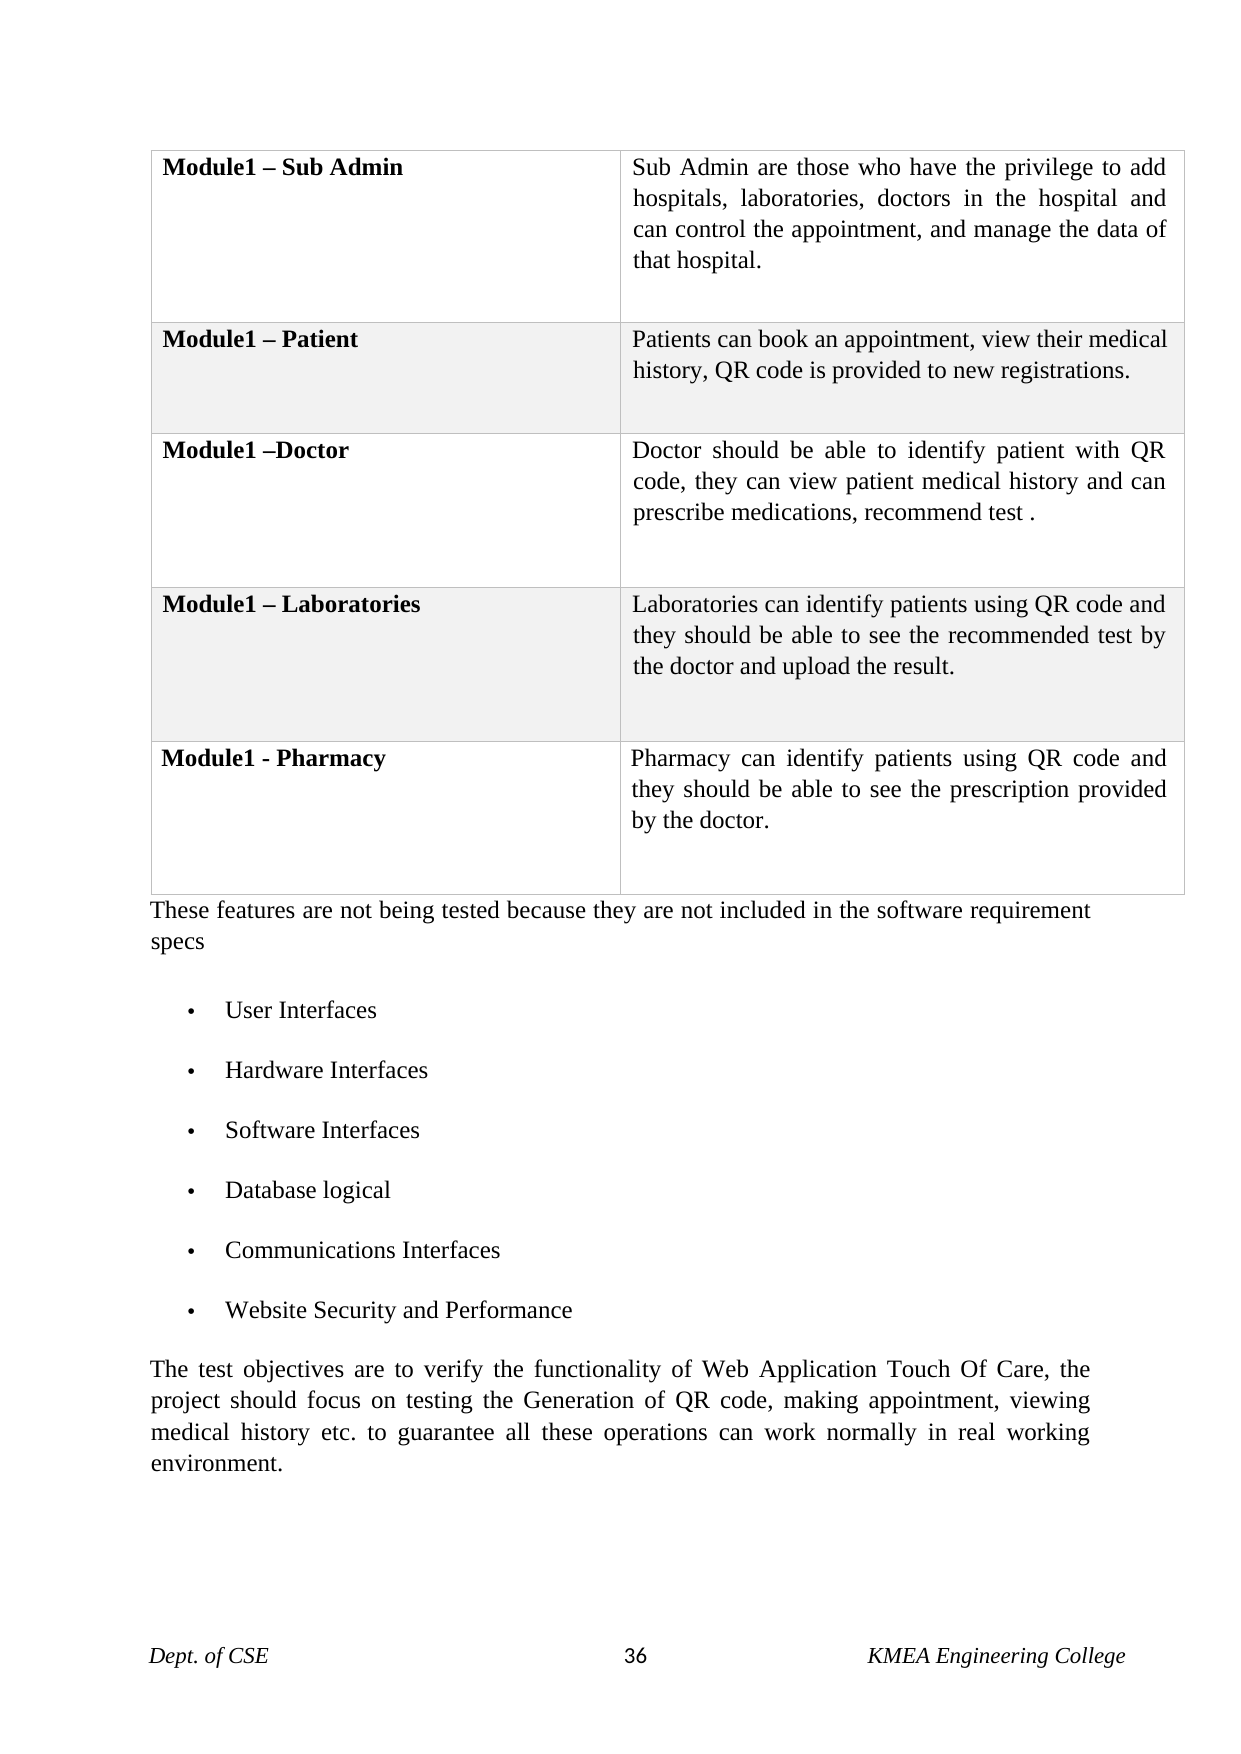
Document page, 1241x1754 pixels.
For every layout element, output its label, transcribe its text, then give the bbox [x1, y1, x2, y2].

list User Interfaces [187, 995, 1091, 1024]
table_cell Module1 –Doctor [152, 434, 620, 587]
table_cell Module1 – Laboratories [152, 588, 620, 741]
list Software Interfaces [187, 1115, 1091, 1144]
list Database logical [187, 1175, 1091, 1204]
list Website Security and Performance [187, 1295, 1091, 1324]
table_cell Module1 – Sub Admin [152, 151, 620, 322]
table_cell Pharmacy can identify patients using QR code and they should be able to see the prescription provided by the doctor. [621, 742, 1184, 894]
text The test objectives are to verify the functionality of Web Application Touch Of Care, the project should focus on testing the Generation of QR code, making appointment, viewing medical history etc. to guarantee all these operations can work normally in real working environment. [149, 1354, 1091, 1476]
table_cell Laboratories can identify patients using QR code and they should be able to see the recommended test by the doctor and upload the result. [621, 588, 1184, 741]
list Communications Interfaces [187, 1235, 1091, 1264]
text These features are not being tested because they are not included in the software requirement specs [149, 895, 1091, 955]
table_cell Module1 – Patient [152, 323, 620, 433]
table_cell Patients can book an appointment, view their medical history, QR code is provided to new registrations. [621, 323, 1184, 433]
table_cell Doctor should be able to identify patient with QR code, they can view patient medical history and can prescribe medications, recommend test . [621, 434, 1184, 587]
list Hardware Interfaces [187, 1055, 1091, 1084]
table_cell Sub Admin are those who have the privilege to add hospitals, laboratories, doctors in the hospital and can control the appointment, and manage the data of that hospital. [621, 151, 1184, 322]
table_cell Module1 - Pharmacy [152, 742, 620, 894]
